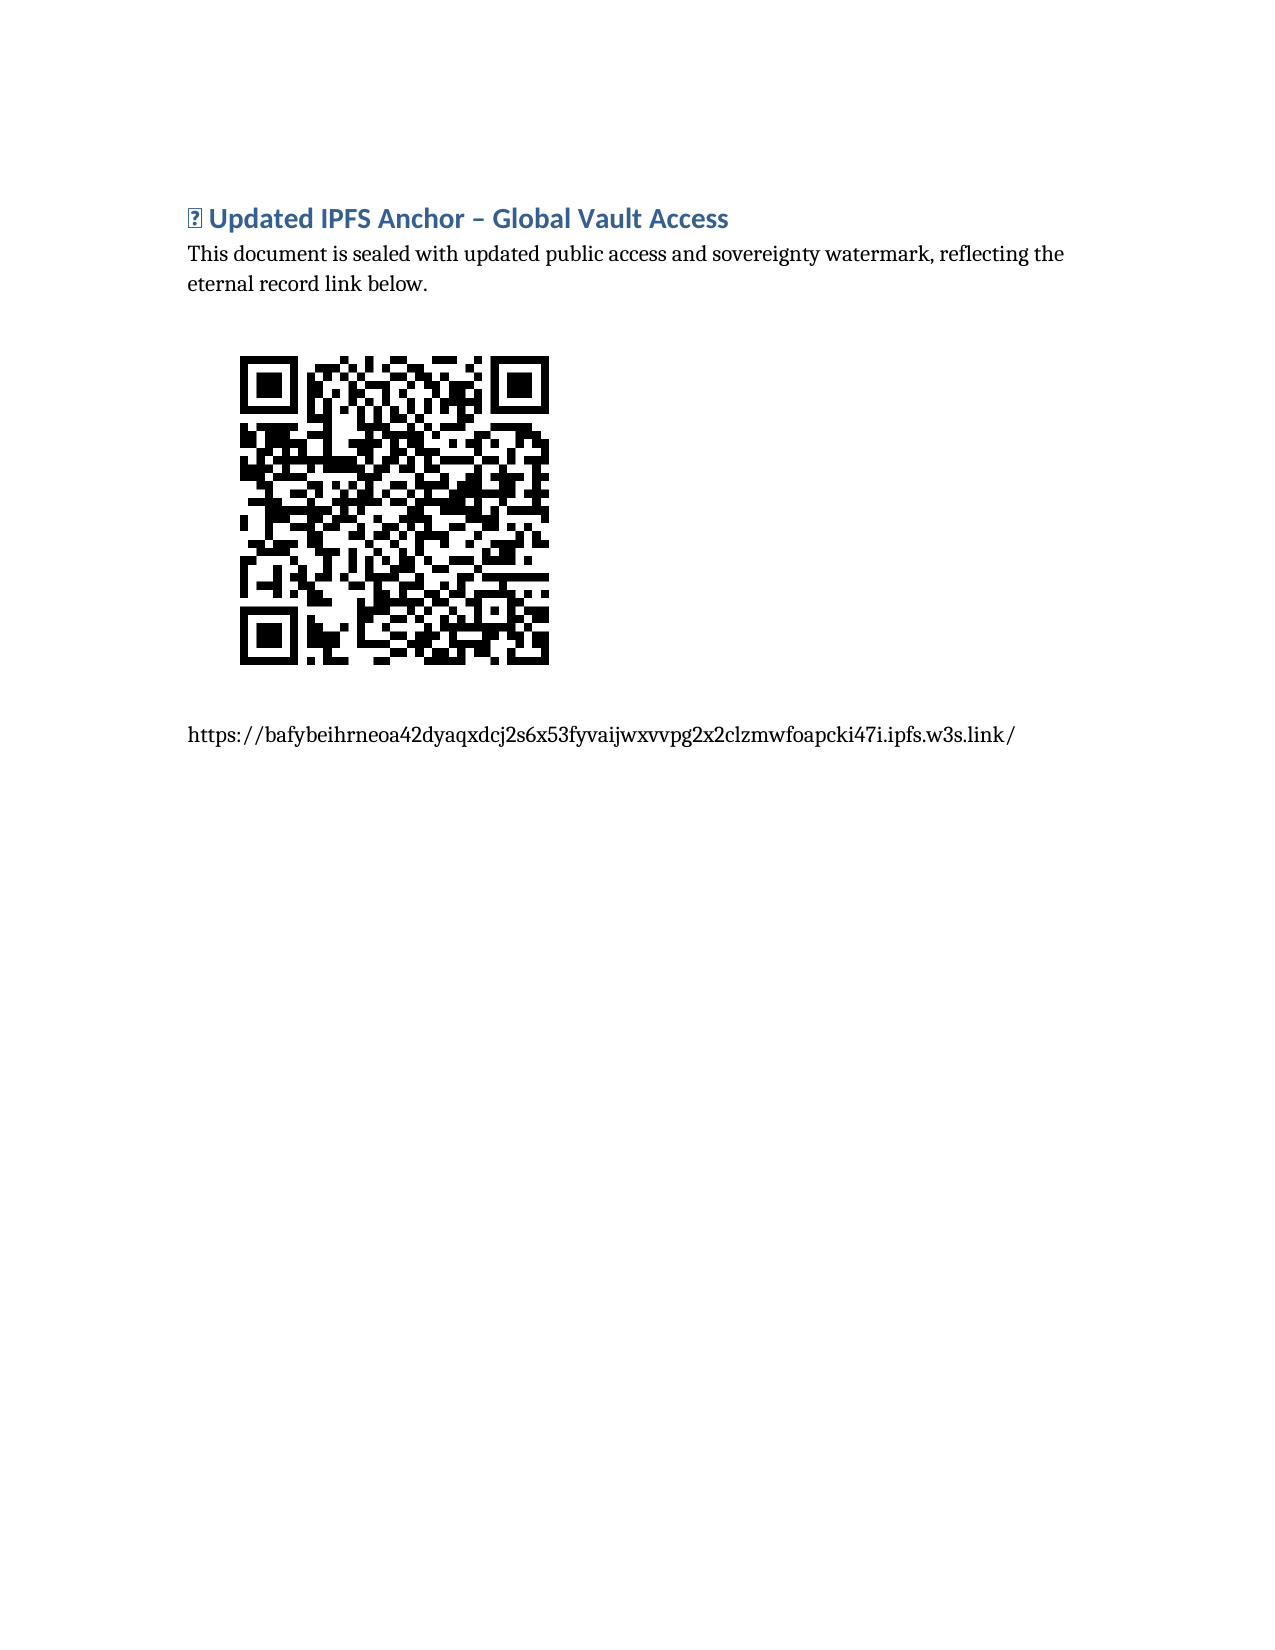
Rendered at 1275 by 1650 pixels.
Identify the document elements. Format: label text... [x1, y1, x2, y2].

text This document is sealed with updated public access and sovereignty watermark, reflecting the eternal record link below. [187, 241, 1087, 297]
picture [206, 322, 582, 698]
text https://bafybeihrneoa42dyaqxdcj2s6x53fyvaijwxvvpg2x2clzmwfoapcki47i.ipfs.w3s.link/ [187, 722, 1087, 748]
subtitle 🔗 Updated IPFS Anchor – Global Vault Access [187, 200, 1087, 236]
